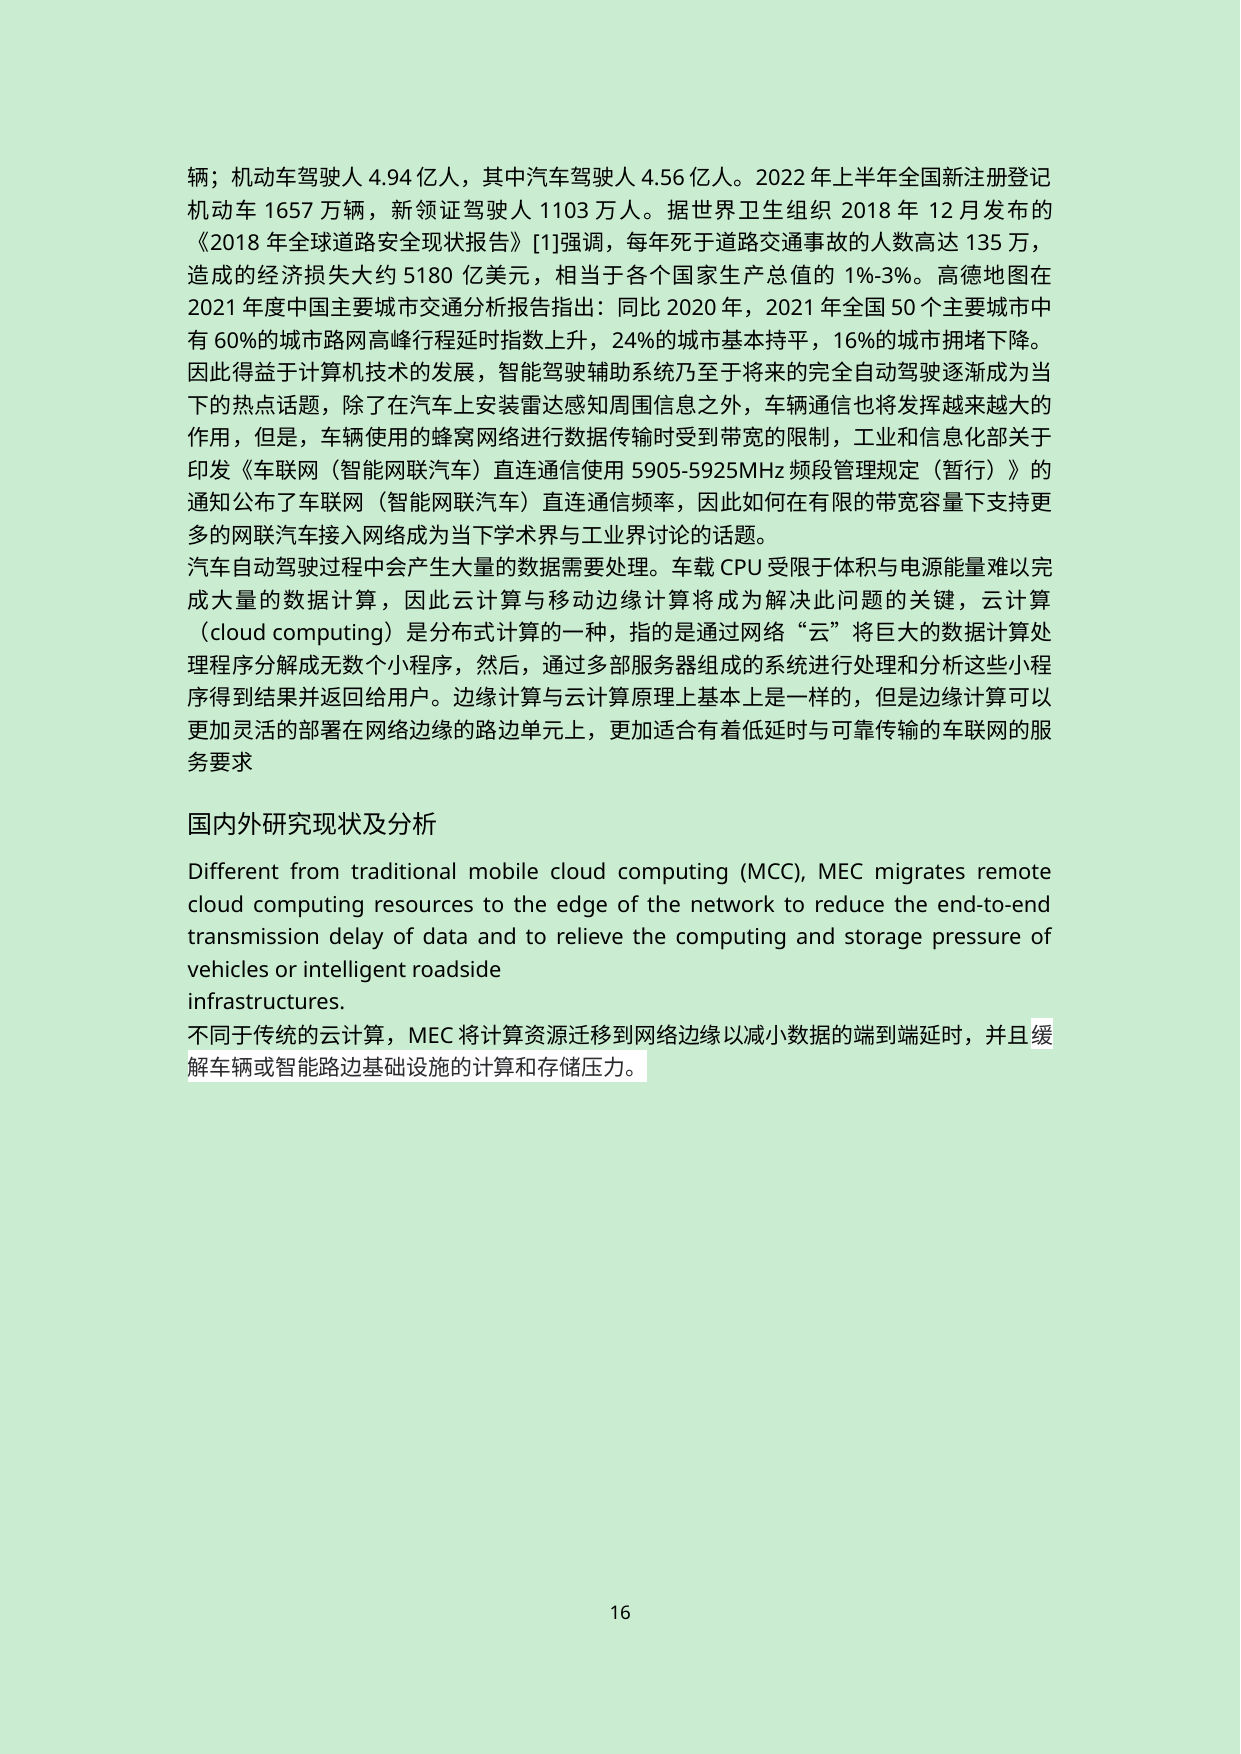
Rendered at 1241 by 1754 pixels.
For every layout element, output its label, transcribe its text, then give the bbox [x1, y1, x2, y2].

text 不同于传统的云计算，MEC将计算资源迁移到网络边缘以减小数据的端到端延时，并且缓解车辆或智能路边基础设施的计算和存储压力。 [187, 1017, 1053, 1082]
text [187, 160, 1053, 550]
text infrastructures. [187, 985, 1053, 1017]
text Different from traditional mobile cloud computing (MCC), MEC migrates remote cloud computing resources to the edge of the network to reduce the end-to-end transmission delay of data and to relieve the computing and storage pressure of vehicles or intelligent roadside [187, 855, 1053, 985]
text 国内外研究现状及分析 [187, 790, 1053, 855]
text 汽车自动驾驶过程中会产生大量的数据需要处理。车载CPU受限于体积与电源能量难以完成大量的数据计算，因此云计算与移动边缘计算将成为解决此问题的关键，云计算（cloud computing）是分布式计算的一种，指的是通过网络“云”将巨大的数据计算处理程序分解成无数个小程序，然后，通过多部服务器组成的系统进行处理和分析这些小程序得到结果并返回给用户。边缘计算与云计算原理上基本上是一样的，但是边缘计算可以更加灵活的部署在网络边缘的路边单元上，更加适合有着低延时与可靠传输的车联网的服务要求 [187, 550, 1053, 777]
